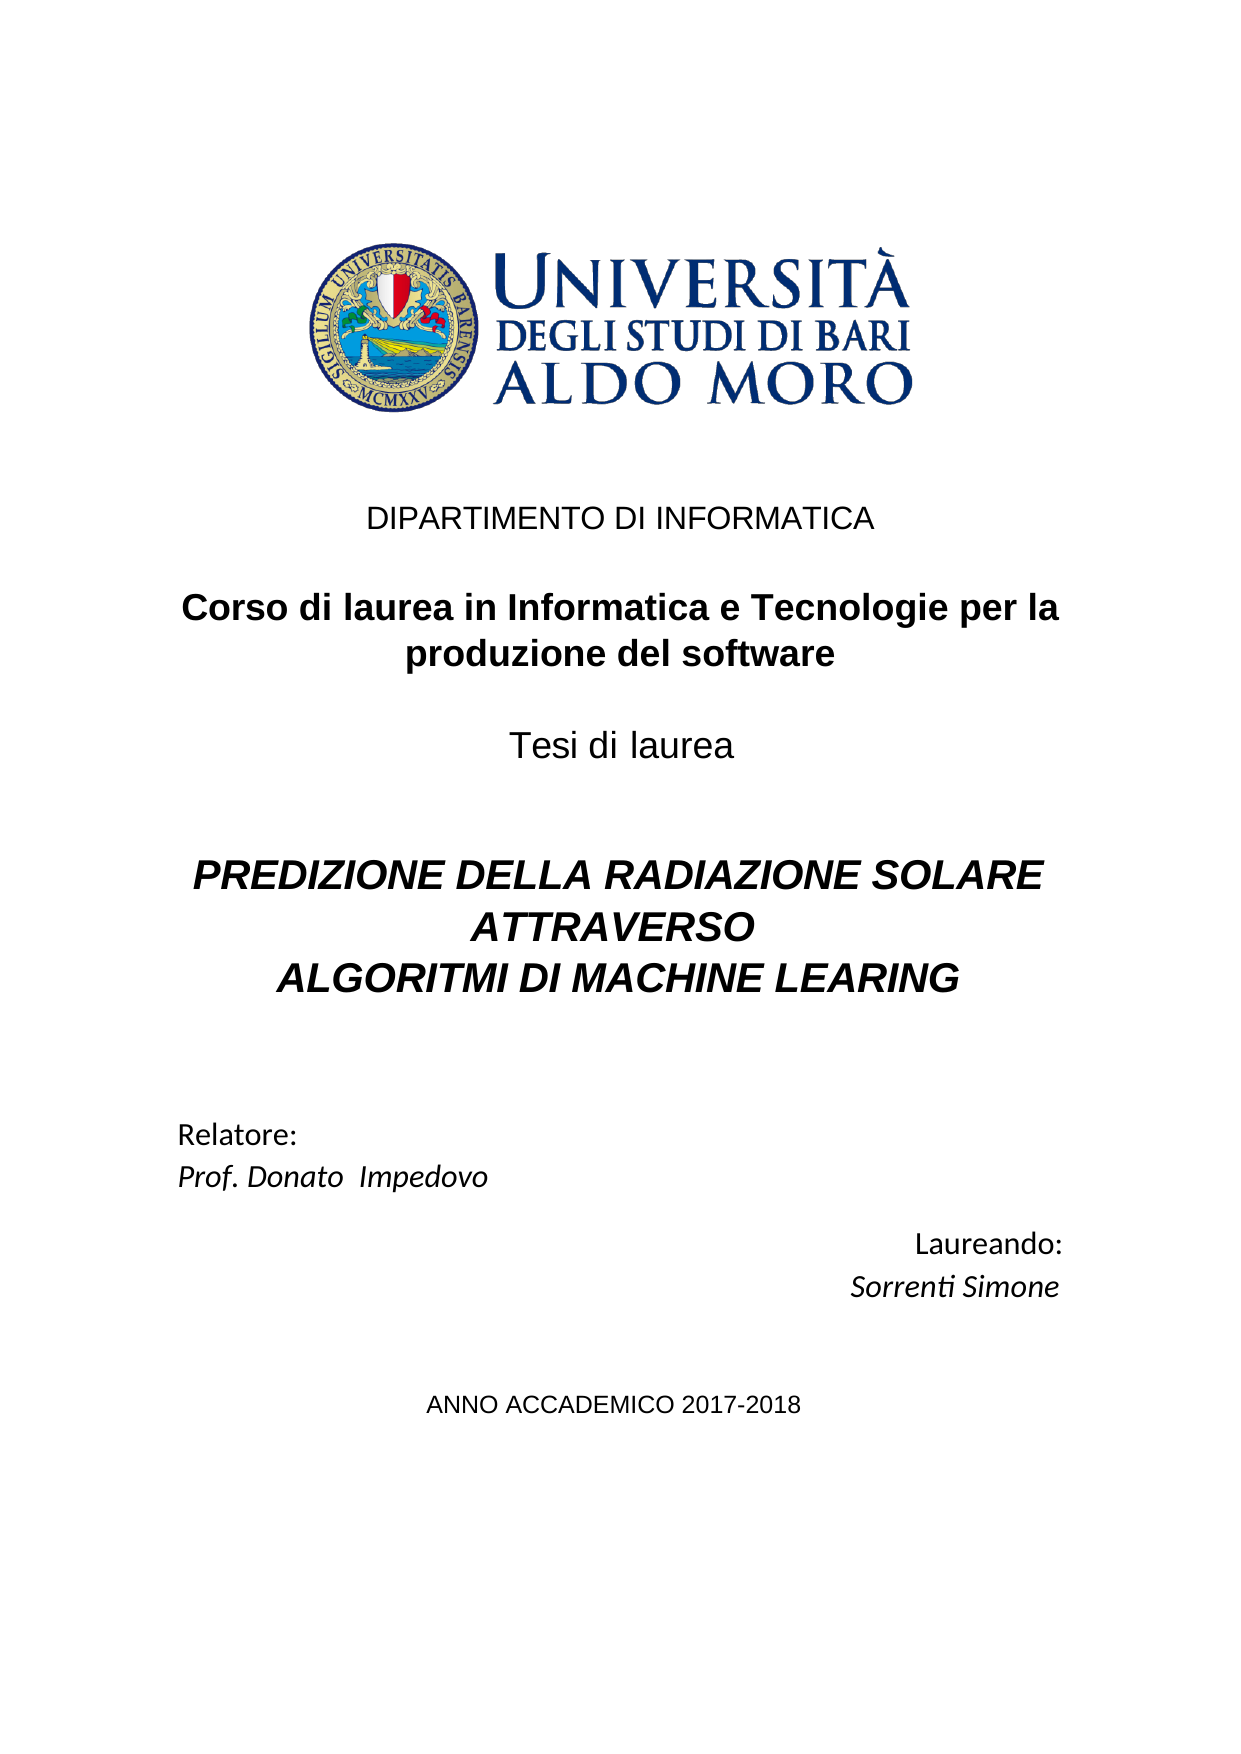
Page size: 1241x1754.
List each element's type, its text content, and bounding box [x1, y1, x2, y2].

text Relatore: Prof. Donato Impedovo [177, 1114, 1063, 1196]
picture [306, 232, 934, 427]
text Laureando: Sorrenti Simone [767, 1223, 1063, 1305]
text PREDIZIONE DELLA RADIAZIONE SOLARE ATTRAVERSO ALGORITMI DI MACHINE LEARING [177, 850, 1063, 1032]
text Tesi di laurea [342, 724, 900, 767]
text ANNO ACCADEMICO 2017-2018 [426, 1391, 1063, 1419]
text DIPARTIMENTO DI INFORMATICA [177, 499, 1063, 566]
text Corso di laurea in Informatica e Tecnologie per la produzione del software [177, 585, 1063, 705]
